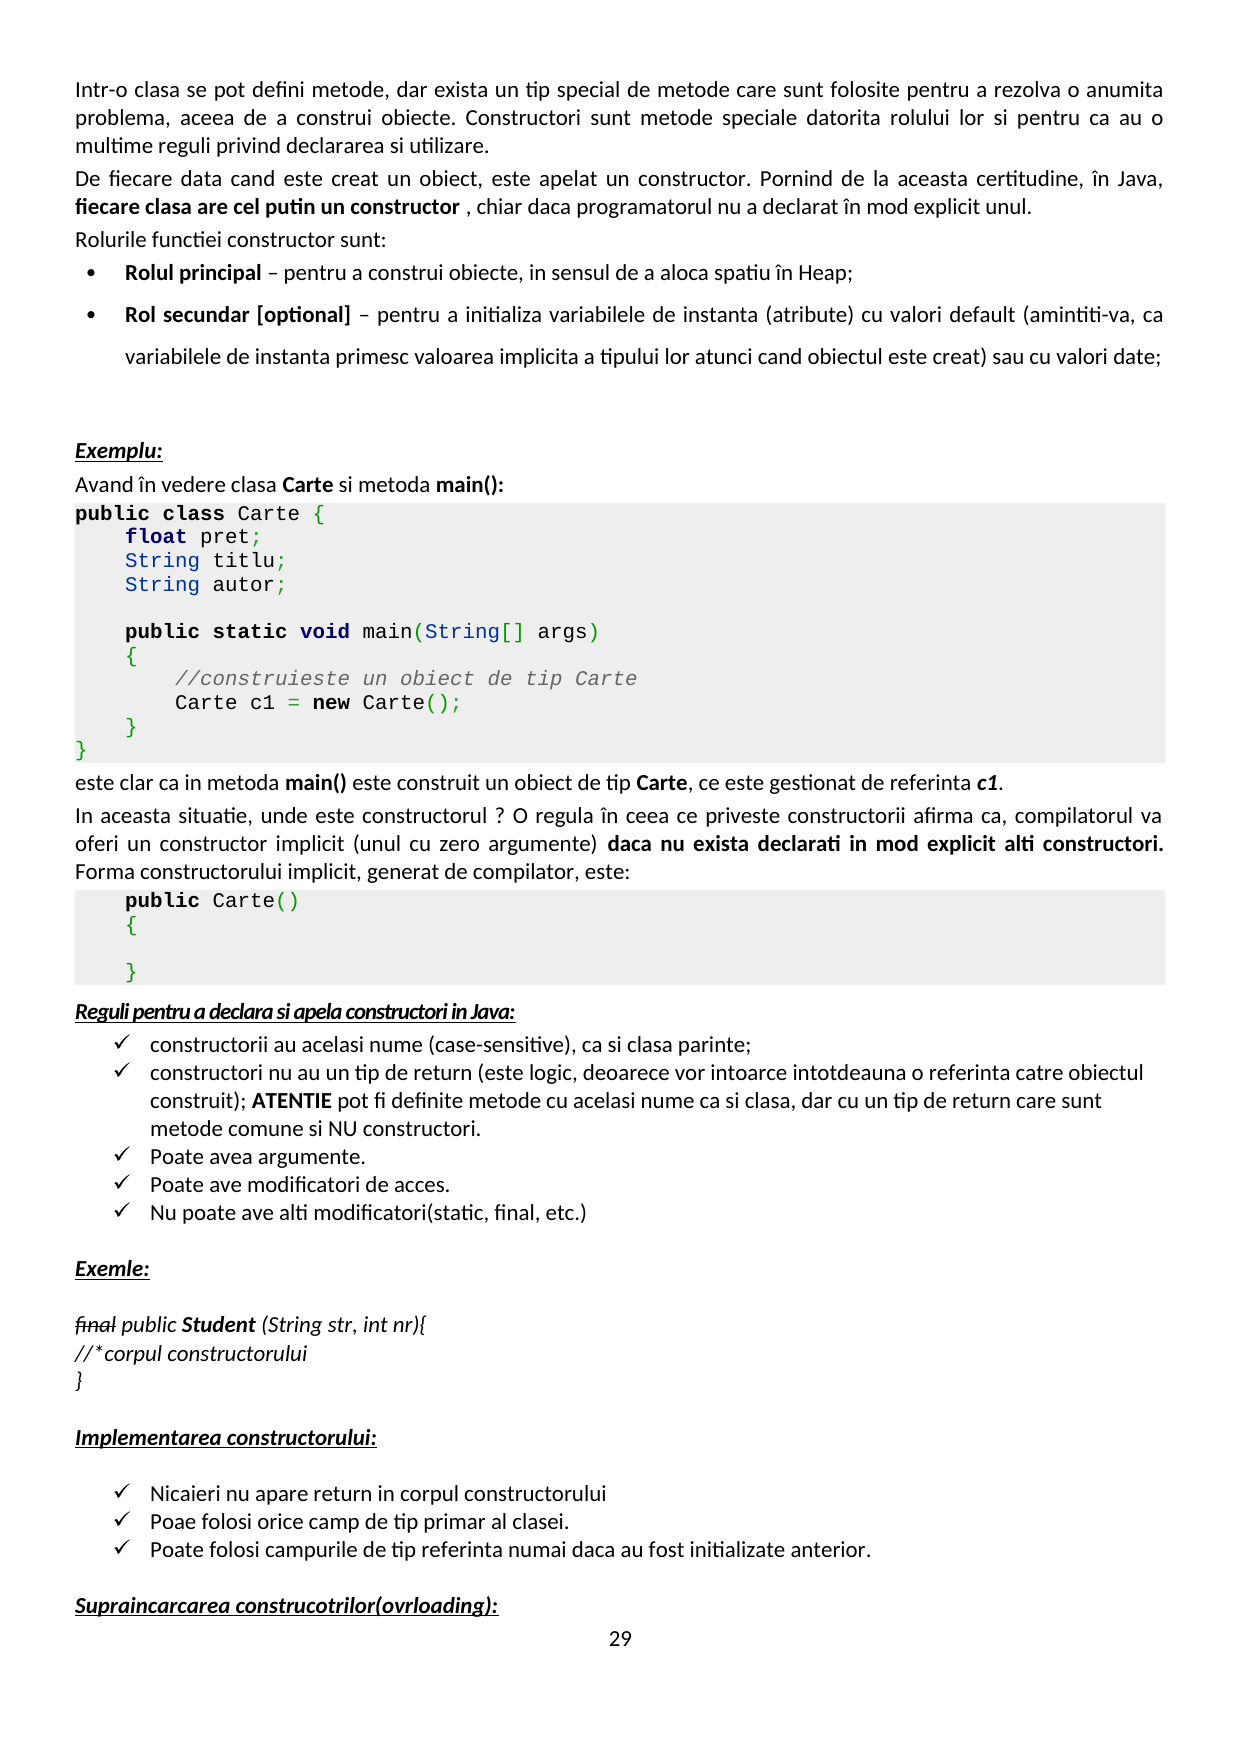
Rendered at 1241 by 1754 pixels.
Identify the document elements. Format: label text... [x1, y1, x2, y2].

text { [75, 645, 1165, 668]
text String titlu; [75, 550, 1165, 574]
text public static void main(String[] args) [75, 621, 1165, 645]
text public Carte() [75, 890, 1165, 914]
text Supraincarcarea construcotrilor(ovrloading): [75, 1591, 1165, 1619]
text public class Carte { [75, 503, 1165, 526]
text De fiecare data cand este creat un obiect, este apelat un constructor. Pornind de la aceasta certitudine, în Java, fiecare clasa are cel putin un constructor , chiar daca programatorul nu a declarat în mod explicit unul. [75, 164, 1165, 220]
text //construieste un obiect de tip Carte [75, 668, 1165, 692]
list constructori nu au un tip de return (este logic, deoarece vor intoarce intotdeauna o referinta catre obiectul construit); ATENTIE pot fi definite metode cu acelasi nume ca si clasa, dar cu un tip de return care sunt metode comune si NU constructori. [112, 1058, 1165, 1142]
text este clar ca in metoda main() este construit un obiect de tip Carte, ce este gestionat de referinta c1. [75, 768, 1165, 796]
list Rol secundar [optional] – pentru a initializa variabilele de instanta (atribute) cu valori default (amintiti-va, ca variabilele de instanta primesc valoarea implicita a tipului lor atunci cand obiectul este creat) sau cu valori date; [87, 300, 1165, 370]
text Exemplu: [75, 437, 1165, 464]
list Poate ave modificatori de acces. [112, 1171, 1165, 1198]
text { [75, 914, 1165, 938]
text String autor; [75, 574, 1165, 597]
text } [75, 739, 1165, 763]
text Intr-o clasa se pot defini metode, dar exista un tip special de metode care sunt folosite pentru a rezolva o anumita problema, aceea de a construi obiecte. Constructori sunt metode speciale datorita rolului lor si pentru ca au o multime reguli privind declararea si utilizare. [75, 75, 1165, 159]
text In aceasta situatie, unde este constructorul ? O regula în ceea ce priveste constructorii afirma ca, compilatorul va oferi un constructor implicit (unul cu zero argumente) daca nu exista declarati in mod explicit alti constructori. Forma constructorului implicit, generat de compilator, este: [75, 801, 1165, 885]
list Nicaieri nu apare return in corpul constructorului [112, 1479, 1165, 1507]
list Poate avea argumente. [112, 1142, 1165, 1171]
text } [75, 716, 1165, 739]
list Nu poate ave alti modificatori(static, final, etc.) [112, 1198, 1165, 1227]
text Rolurile functiei constructor sunt: [75, 225, 1165, 253]
text Exemle: [75, 1254, 1165, 1283]
text } [75, 961, 1165, 985]
text Implementarea constructorului: [75, 1423, 1165, 1451]
list Poae folosi orice camp de tip primar al clasei. [112, 1507, 1165, 1535]
text final public Student (String str, int nr){ [75, 1311, 1165, 1339]
text } [75, 1367, 1165, 1395]
text float pret; [75, 526, 1165, 550]
subtitle Reguli pentru a declara si apela constructori in Java: [75, 997, 1165, 1025]
list Poate folosi campurile de tip referinta numai daca au fost initializate anterior. [112, 1535, 1165, 1563]
list Rolul principal – pentru a construi obiecte, in sensul de a aloca spatiu în Heap; [87, 258, 1165, 286]
list constructorii au acelasi nume (case-sensitive), ca si clasa parinte; [112, 1030, 1165, 1058]
text //*corpul constructorului [75, 1339, 1165, 1367]
text Carte c1 = new Carte(); [75, 692, 1165, 716]
text Avand în vedere clasa Carte si metoda main(): [75, 470, 1165, 498]
